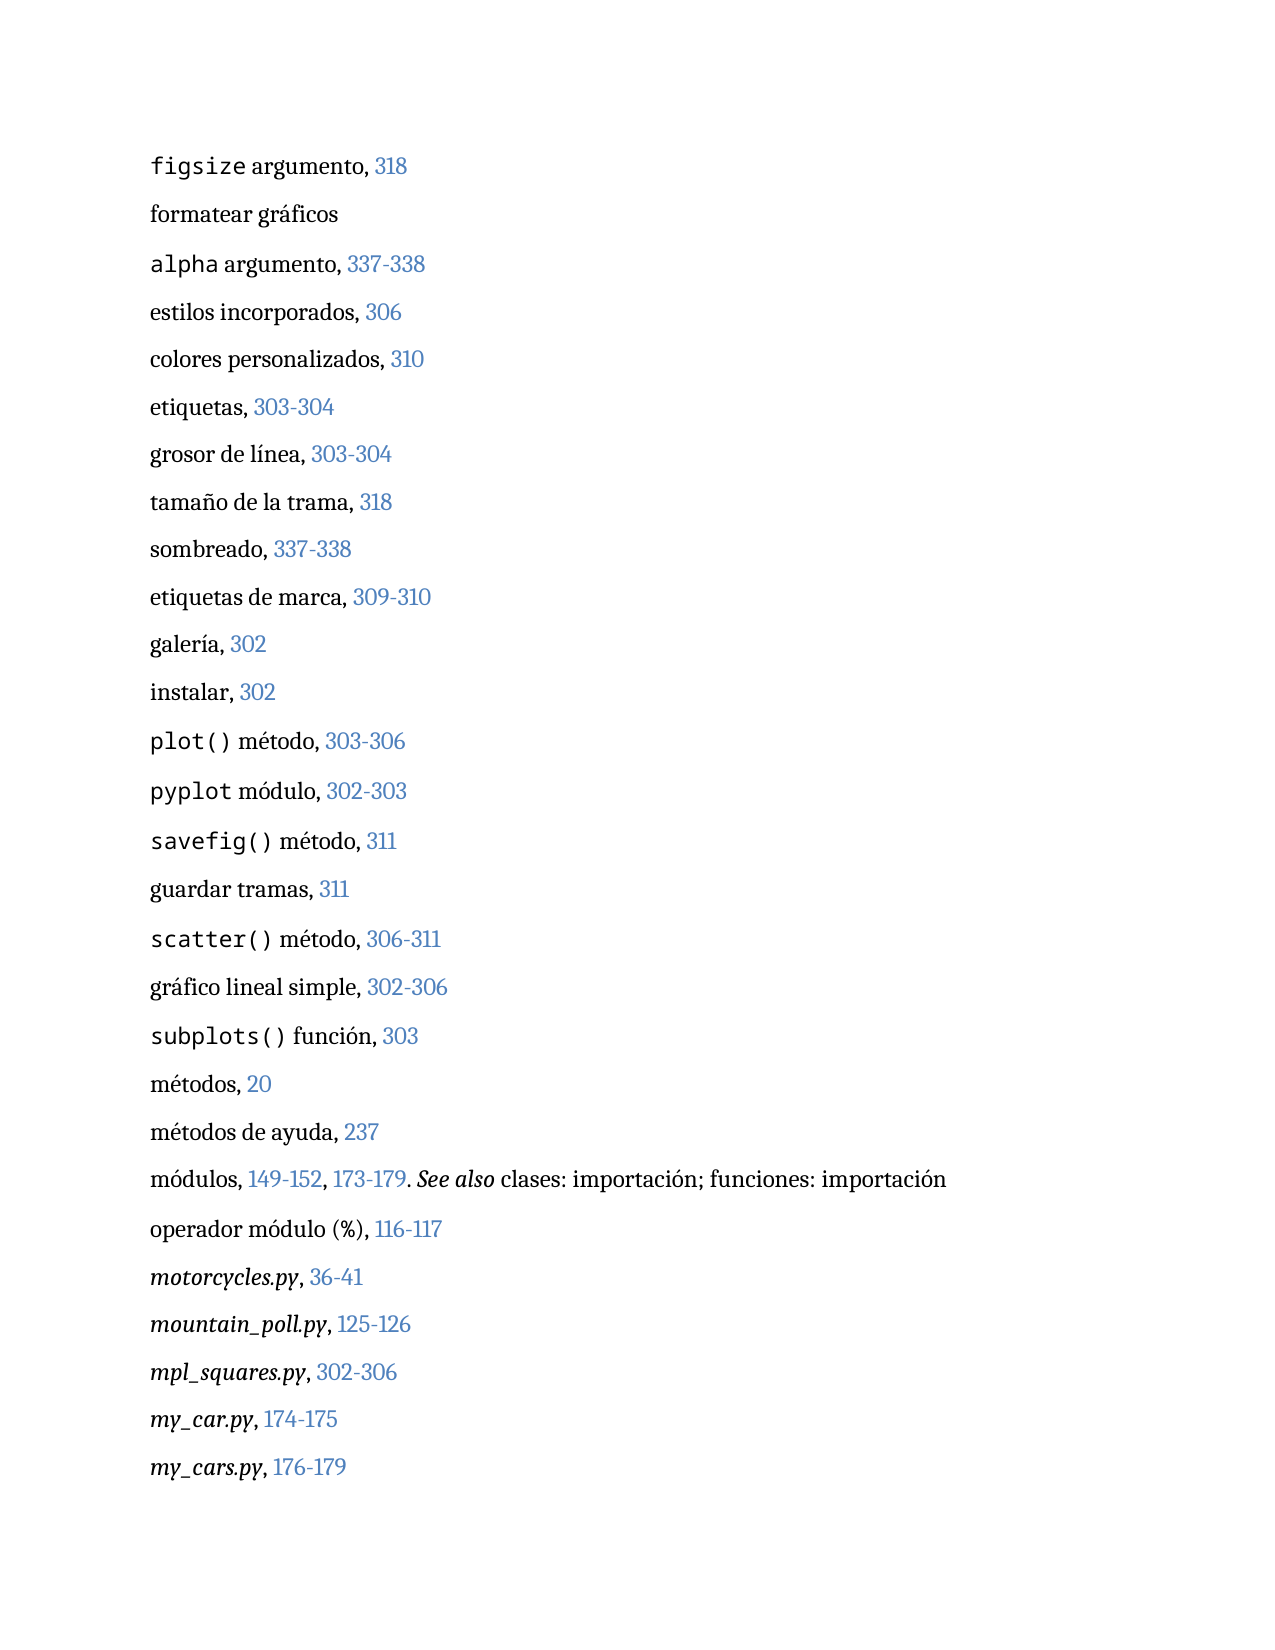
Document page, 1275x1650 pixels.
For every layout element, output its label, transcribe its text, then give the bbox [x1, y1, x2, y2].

text sombreado, 337-338 [150, 535, 1125, 564]
text estilos incorporados, 306 [150, 297, 1125, 326]
text gráfico lineal simple, 302-306 [150, 972, 1125, 1001]
text my_cars.py, 176-179 [150, 1452, 1125, 1481]
text scatter() método, 306-311 [150, 922, 1125, 954]
text mpl_squares.py, 302-306 [150, 1357, 1125, 1386]
text etiquetas de marca, 309-310 [150, 582, 1125, 611]
text formatear gráficos [150, 200, 1125, 229]
text alpha argumento, 337-338 [150, 247, 1125, 279]
text módulos, 149-152, 173-179. See also clases: importación; funciones: importación [150, 1165, 1125, 1194]
text figsize argumento, 318 [150, 150, 1125, 181]
text etiquetas, 303-304 [150, 392, 1125, 421]
text motorcycles.py, 36-41 [150, 1262, 1125, 1291]
text my_car.py, 174-175 [150, 1405, 1125, 1434]
text operador módulo (%), 116-117 [150, 1212, 1125, 1244]
text tamaño de la trama, 318 [150, 487, 1125, 516]
text savefig() método, 311 [150, 825, 1125, 856]
text plot() método, 303-306 [150, 725, 1125, 756]
text pyplot módulo, 302-303 [150, 775, 1125, 806]
text instalar, 302 [150, 677, 1125, 706]
text métodos de ayuda, 237 [150, 1117, 1125, 1146]
text métodos, 20 [150, 1070, 1125, 1099]
text grosor de línea, 303-304 [150, 440, 1125, 469]
text galería, 302 [150, 630, 1125, 659]
text mountain_poll.py, 125-126 [150, 1310, 1125, 1339]
text colores personalizados, 310 [150, 345, 1125, 374]
text subplots() función, 303 [150, 1020, 1125, 1051]
text guardar tramas, 311 [150, 875, 1125, 904]
